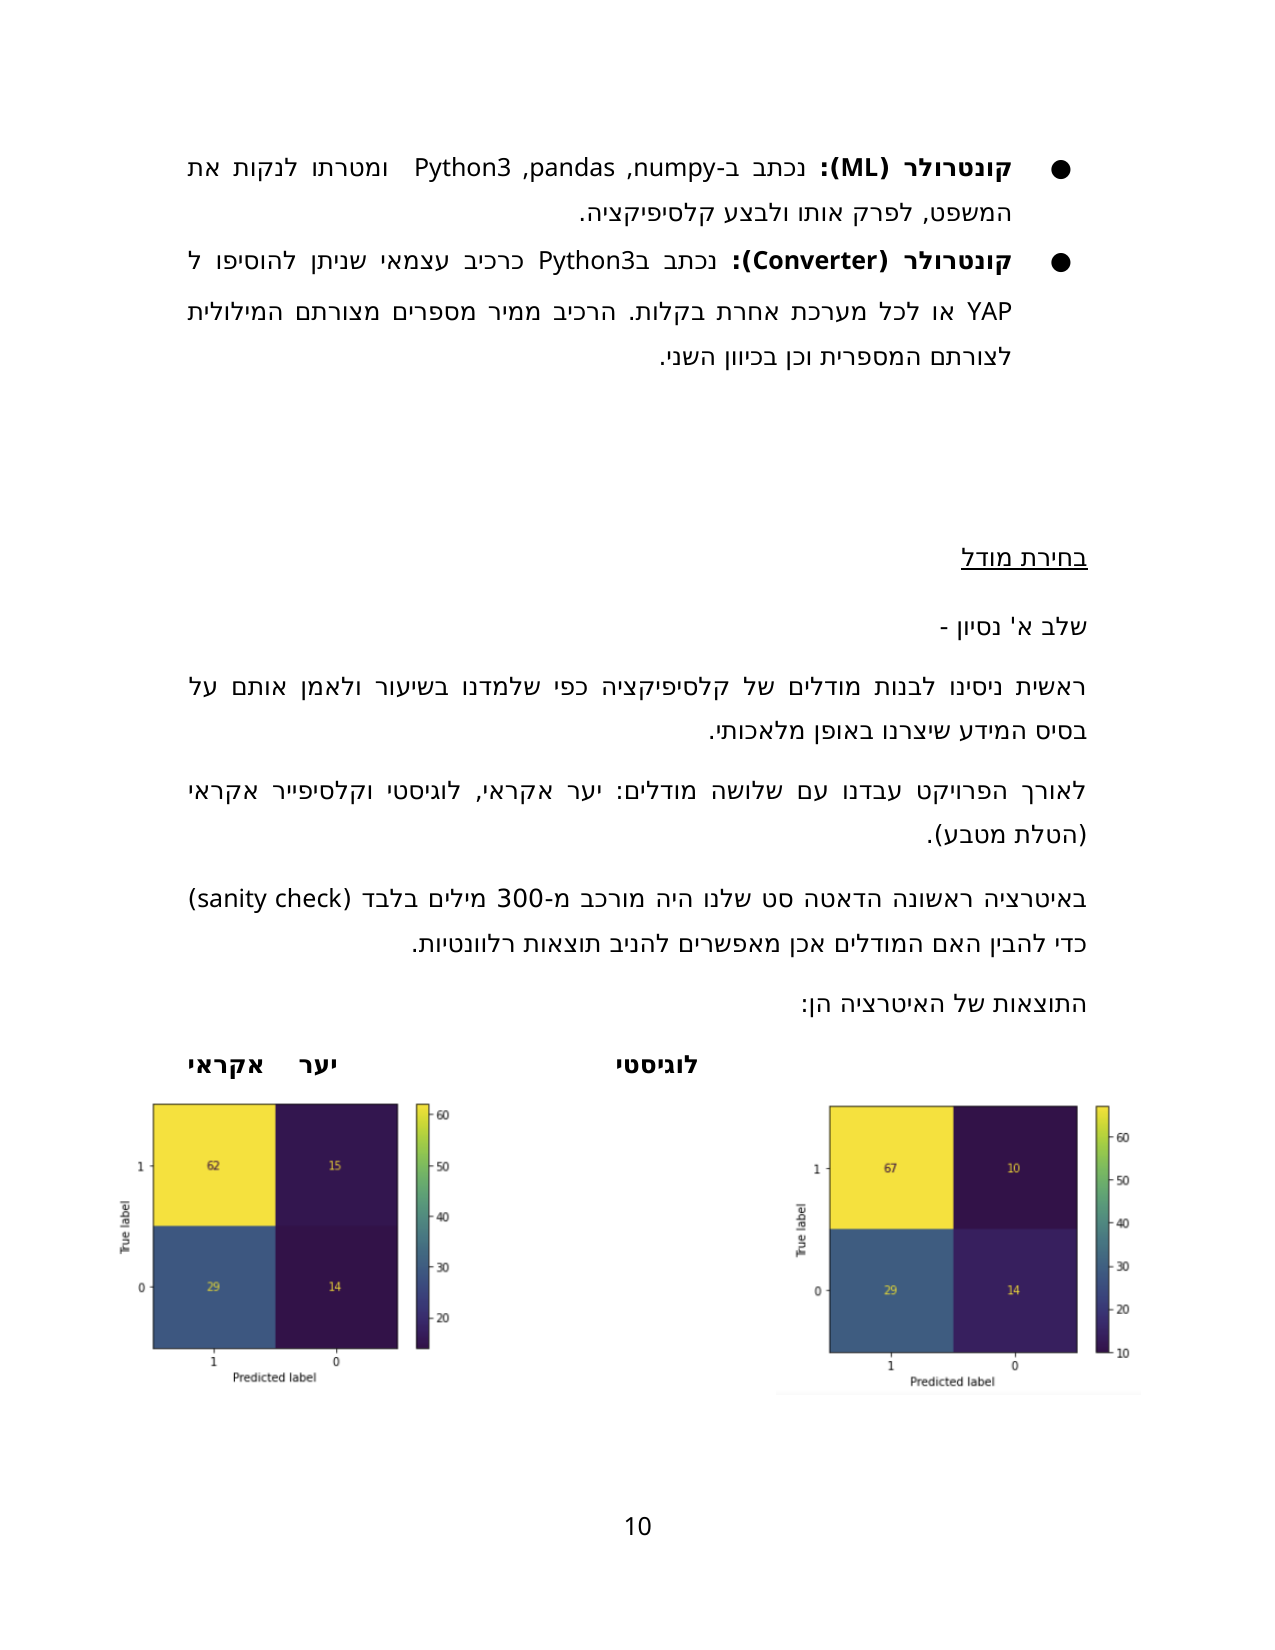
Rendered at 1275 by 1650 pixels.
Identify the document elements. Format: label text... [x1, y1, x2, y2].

list קונטרולר (Converter): נכתב בPython3 כרכיב עצמאי שניתן להוסיפו לYAP או לכל מערכת אחרת בקלות. הרכיב ממיר מספרים מצורתם המילולית לצורתם המספרית וכן בכיוון השני. [187, 242, 1050, 371]
picture [89, 1096, 474, 1407]
text באיטרציה ראשונה הדאטה סט שלנו היה מורכב מ-300 מילים בלבד (sanity check) כדי להבין האם המודלים אכן מאפשרים להניב תוצאות רלוונטיות. [187, 881, 1087, 958]
picture [776, 1096, 1141, 1395]
text התוצאות של האיטרציה הן: [187, 990, 1087, 1019]
list קונטרולר (ML): נכתב ב-Python3 ,pandas ,numpy ומטרתו לנקות את המשפט, לפרק אותו ולבצע קלסיפיקציה. [187, 150, 1050, 228]
subtitle בחירת מודל [187, 543, 1087, 572]
text לוגיסטי יער אקראי [187, 1050, 1029, 1167]
text ראשית ניסינו לבנות מודלים של קלסיפיקציה כפי שלמדנו בשיעור ולאמן אותם על בסיס המידע שיצרנו באופן מלאכותי. [187, 672, 1087, 745]
text שלב א' נסיון - [187, 612, 1087, 641]
text לאורך הפרויקט עבדנו עם שלושה מודלים: יער אקראי, לוגיסטי וקלסיפייר אקראי (הטלת מטבע). [187, 776, 1087, 849]
